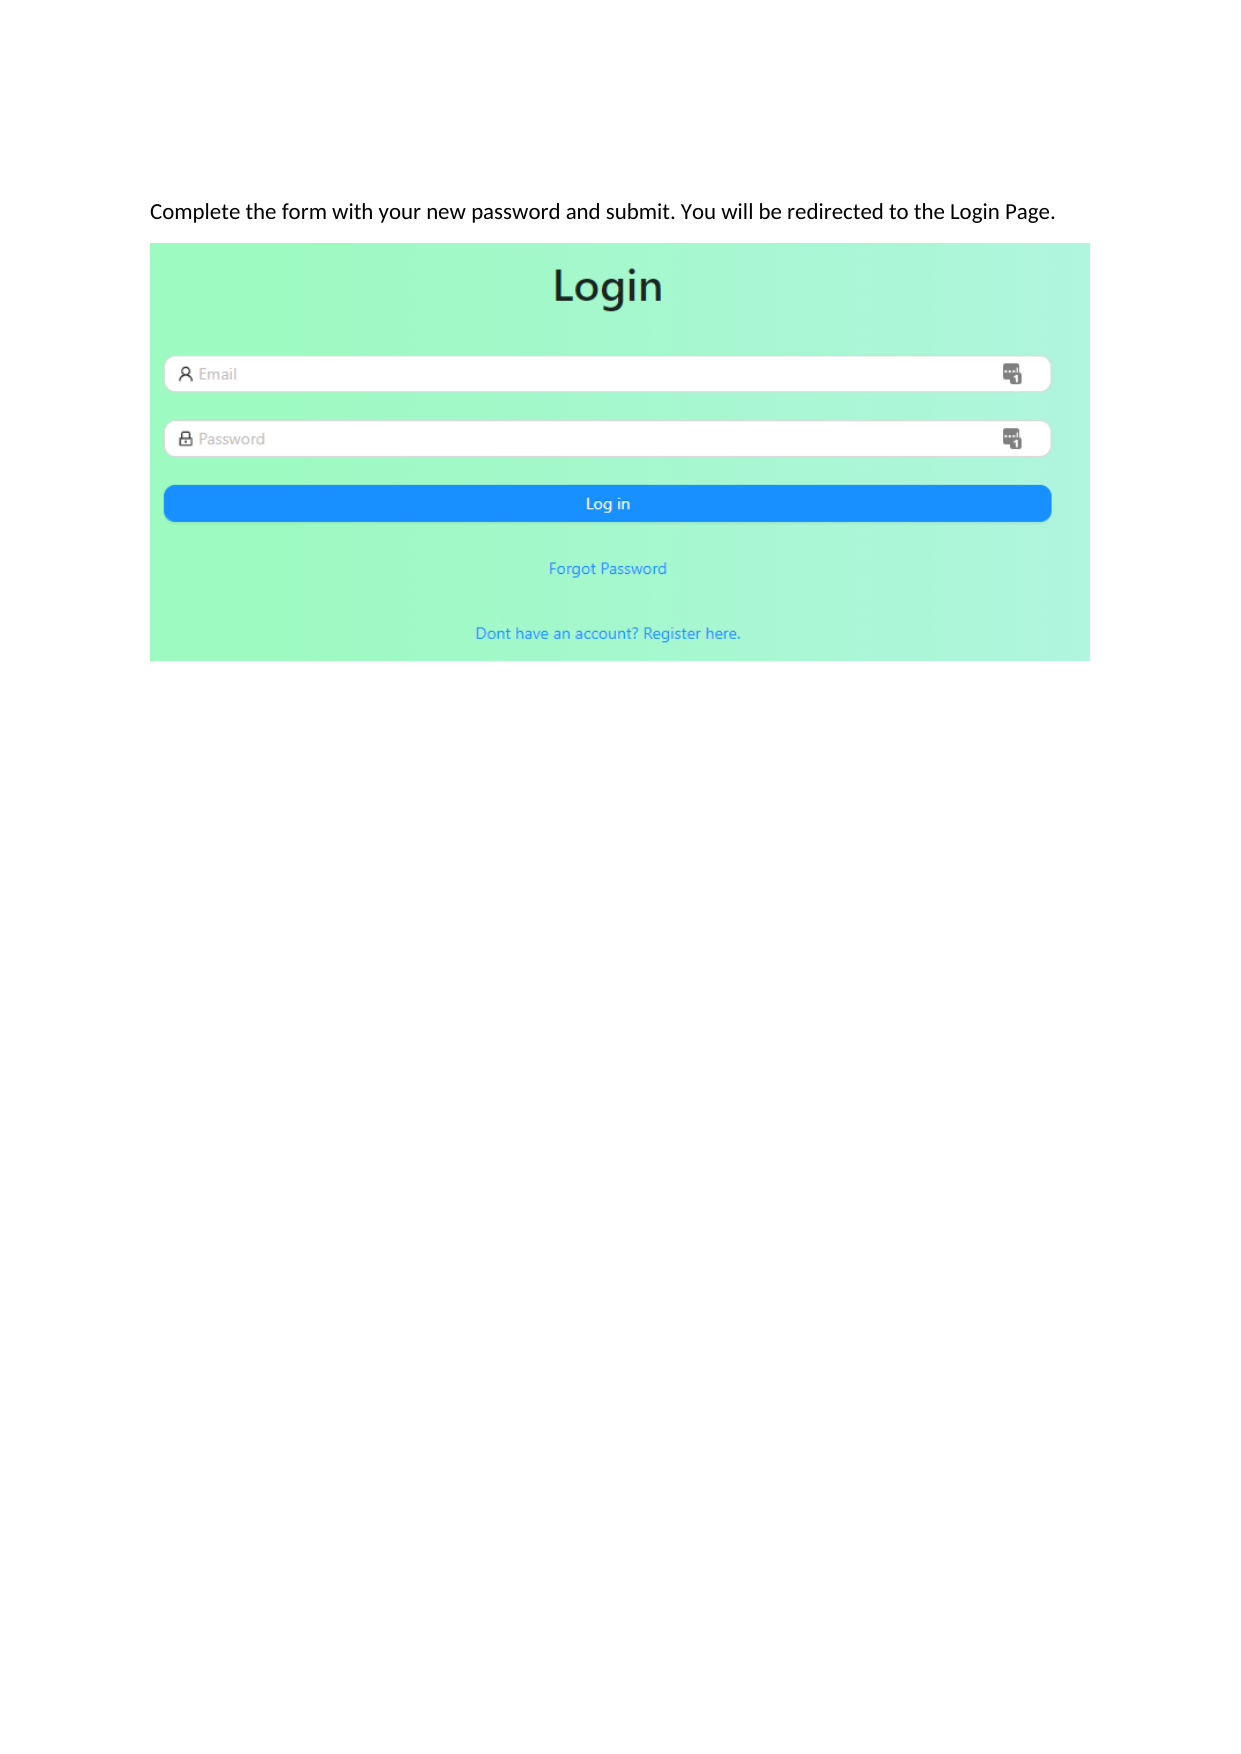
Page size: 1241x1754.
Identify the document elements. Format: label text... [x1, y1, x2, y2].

picture [150, 243, 1091, 661]
text Complete the form with your new password and submit. You will be redirected to the Login Page. [150, 197, 1090, 225]
